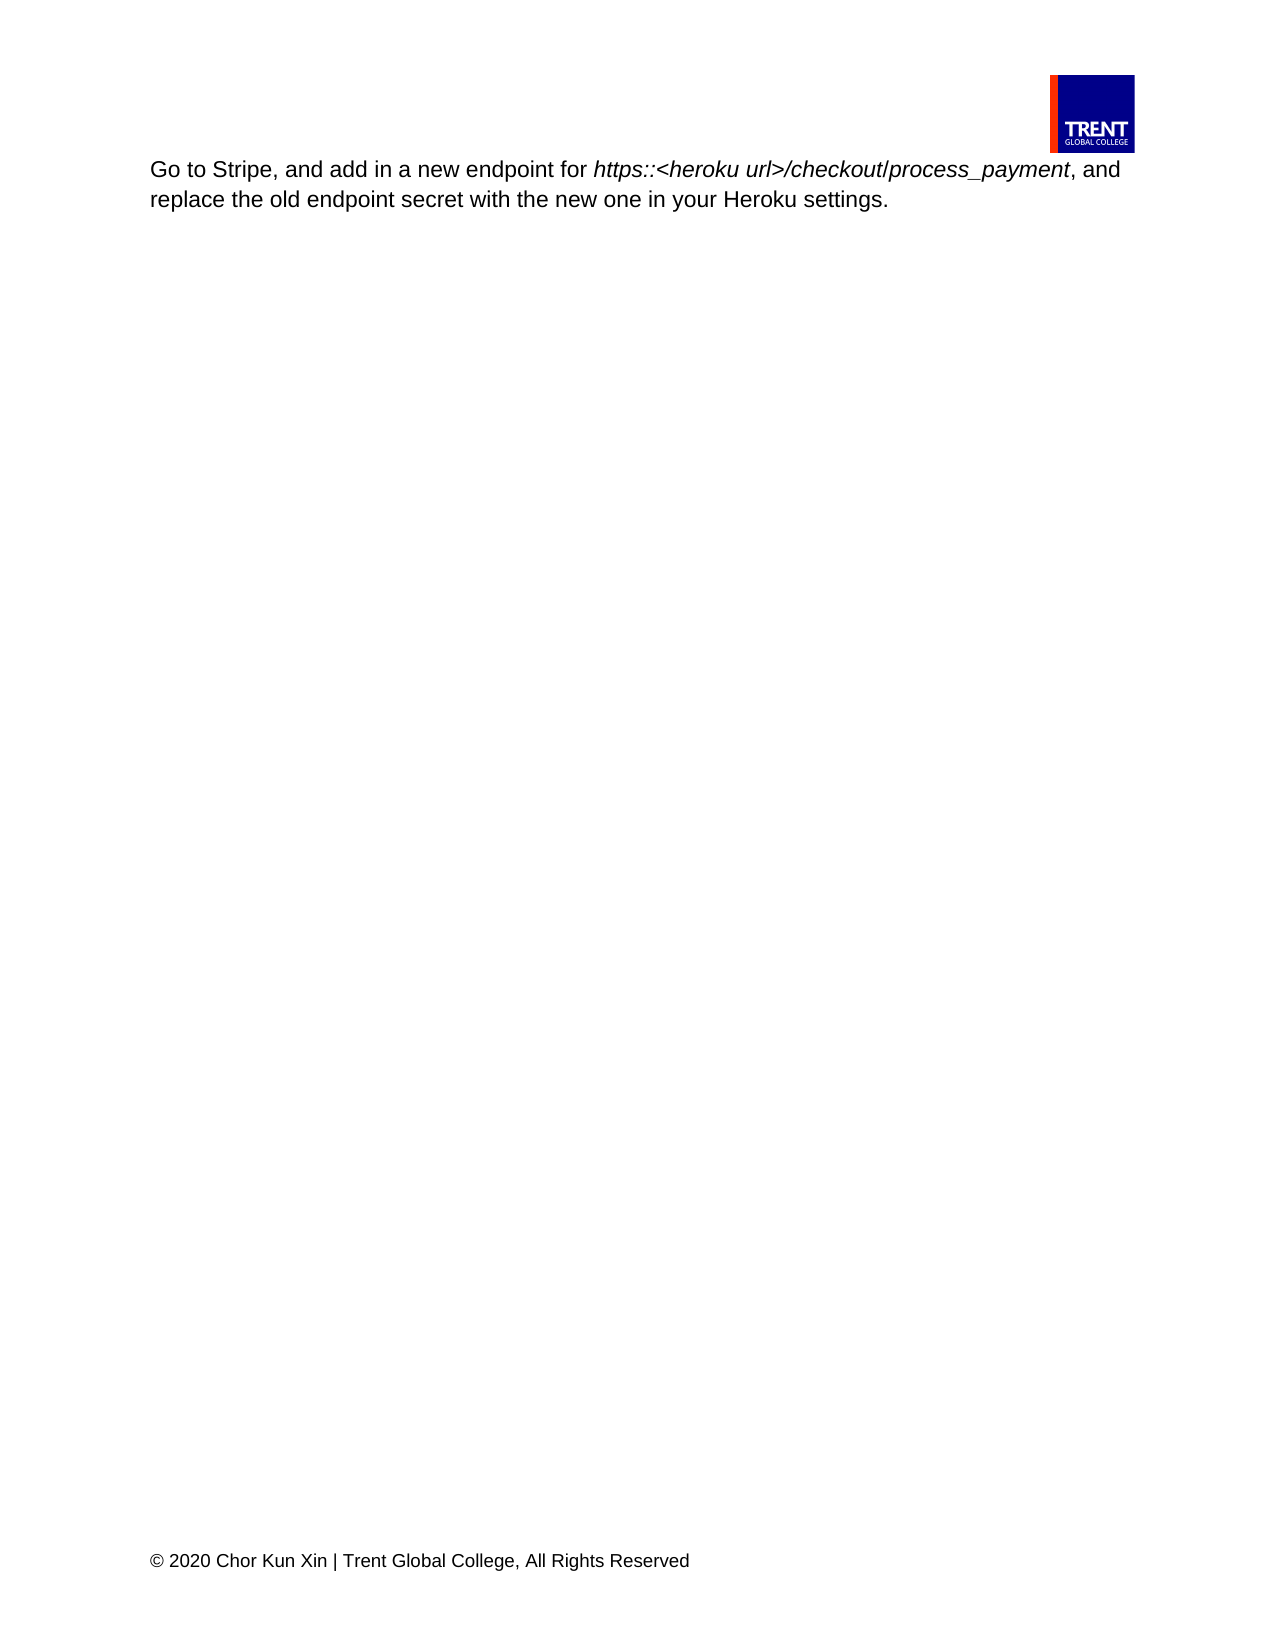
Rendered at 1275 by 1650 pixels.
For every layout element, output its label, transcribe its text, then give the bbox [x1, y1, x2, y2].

picture [1050, 75, 1135, 153]
text Go to Stripe, and add in a new endpoint for https::<heroku url>/checkout/process_payment, and replace the old endpoint secret with the new one in your Heroku settings. [150, 156, 1125, 213]
